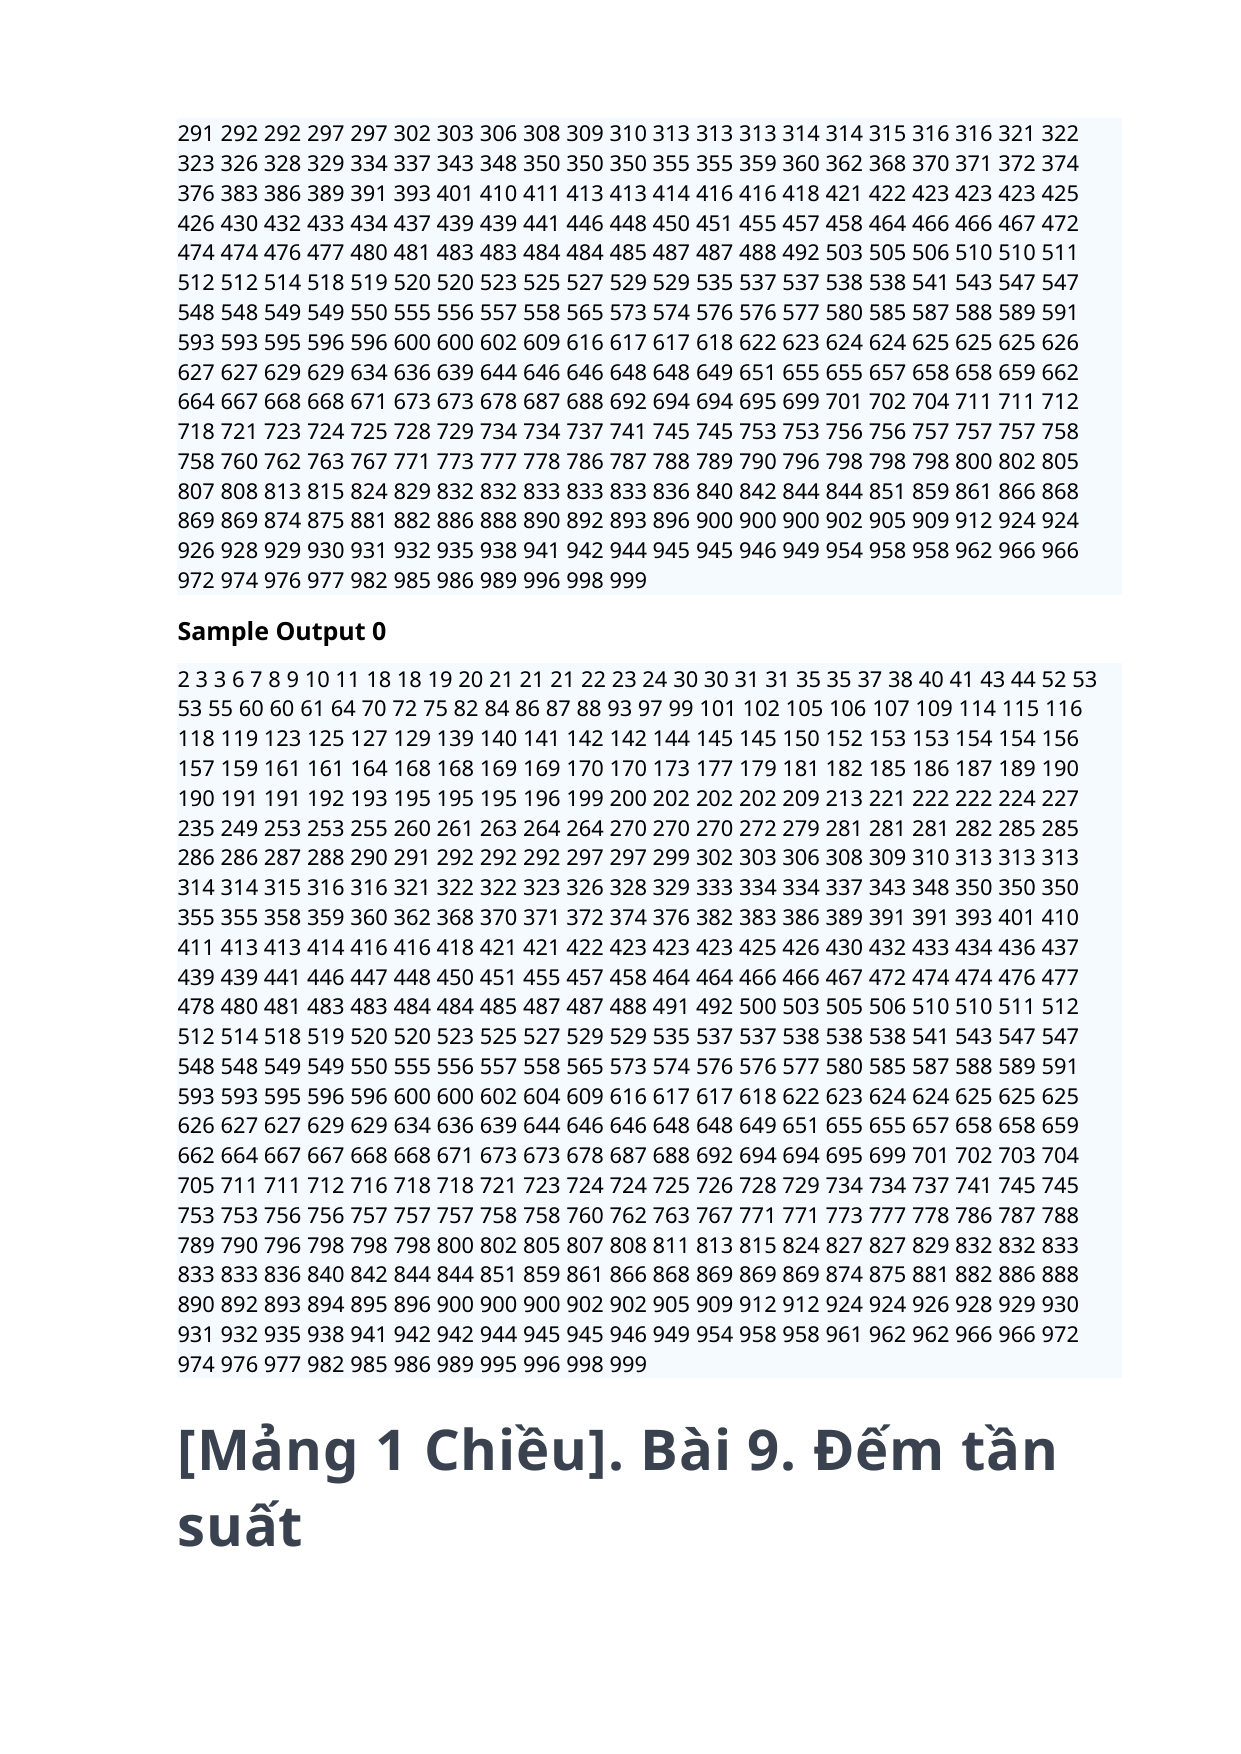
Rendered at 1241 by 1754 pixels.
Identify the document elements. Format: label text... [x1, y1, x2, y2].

text 2 3 3 6 7 8 9 10 11 18 18 19 20 21 21 21 22 23 24 30 30 31 31 35 35 37 38 40 41 43 44 52 53 53 55 60 60 61 64 70 72 75 82 84 86 87 88 93 97 99 101 102 105 106 107 109 114 115 116 118 119 123 125 127 129 139 140 141 142 142 144 145 145 150 152 153 153 154 154 156 157 159 161 161 164 168 168 169 169 170 170 173 177 179 181 182 185 186 187 189 190 190 191 191 192 193 195 195 195 196 199 200 202 202 202 209 213 221 222 222 224 227 235 249 253 253 255 260 261 263 264 264 270 270 270 272 279 281 281 281 282 285 285 286 286 287 288 290 291 292 292 292 297 297 299 302 303 306 308 309 310 313 313 313 314 314 315 316 316 321 322 322 323 326 328 329 333 334 334 337 343 348 350 350 350 355 355 358 359 360 362 368 370 371 372 374 376 382 383 386 389 391 391 393 401 410 411 413 413 414 416 416 418 421 421 422 423 423 423 425 426 430 432 433 434 436 437 439 439 441 446 447 448 450 451 455 457 458 464 464 466 466 467 472 474 474 476 477 478 480 481 483 483 484 484 485 487 487 488 491 492 500 503 505 506 510 510 511 512 512 514 518 519 520 520 523 525 527 529 529 535 537 537 538 538 538 541 543 547 547 548 548 549 549 550 555 556 557 558 565 573 574 576 576 577 580 585 587 588 589 591 593 593 595 596 596 600 600 602 604 609 616 617 617 618 622 623 624 624 625 625 625 626 627 627 629 629 634 636 639 644 646 646 648 648 649 651 655 655 657 658 658 659 662 664 667 667 668 668 671 673 673 678 687 688 692 694 694 695 699 701 702 703 704 705 711 711 712 716 718 718 721 723 724 724 725 726 728 729 734 734 737 741 745 745 753 753 756 756 757 757 757 758 758 760 762 763 767 771 771 773 777 778 786 787 788 789 790 796 798 798 798 800 802 805 807 808 811 813 815 824 827 827 829 832 832 833 833 833 836 840 842 844 844 851 859 861 866 868 869 869 869 874 875 881 882 886 888 890 892 893 894 895 896 900 900 900 902 902 905 909 912 912 924 924 926 928 929 930 931 932 935 938 941 942 942 944 945 945 946 949 954 958 958 961 962 962 966 966 972 974 976 977 982 985 986 989 995 996 998 999 [177, 663, 1122, 1378]
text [177, 118, 1122, 595]
text [Mảng 1 Chiều]. Bài 9. Đếm tần suất [177, 1410, 1122, 1563]
text Sample Output 0 [177, 610, 1122, 648]
